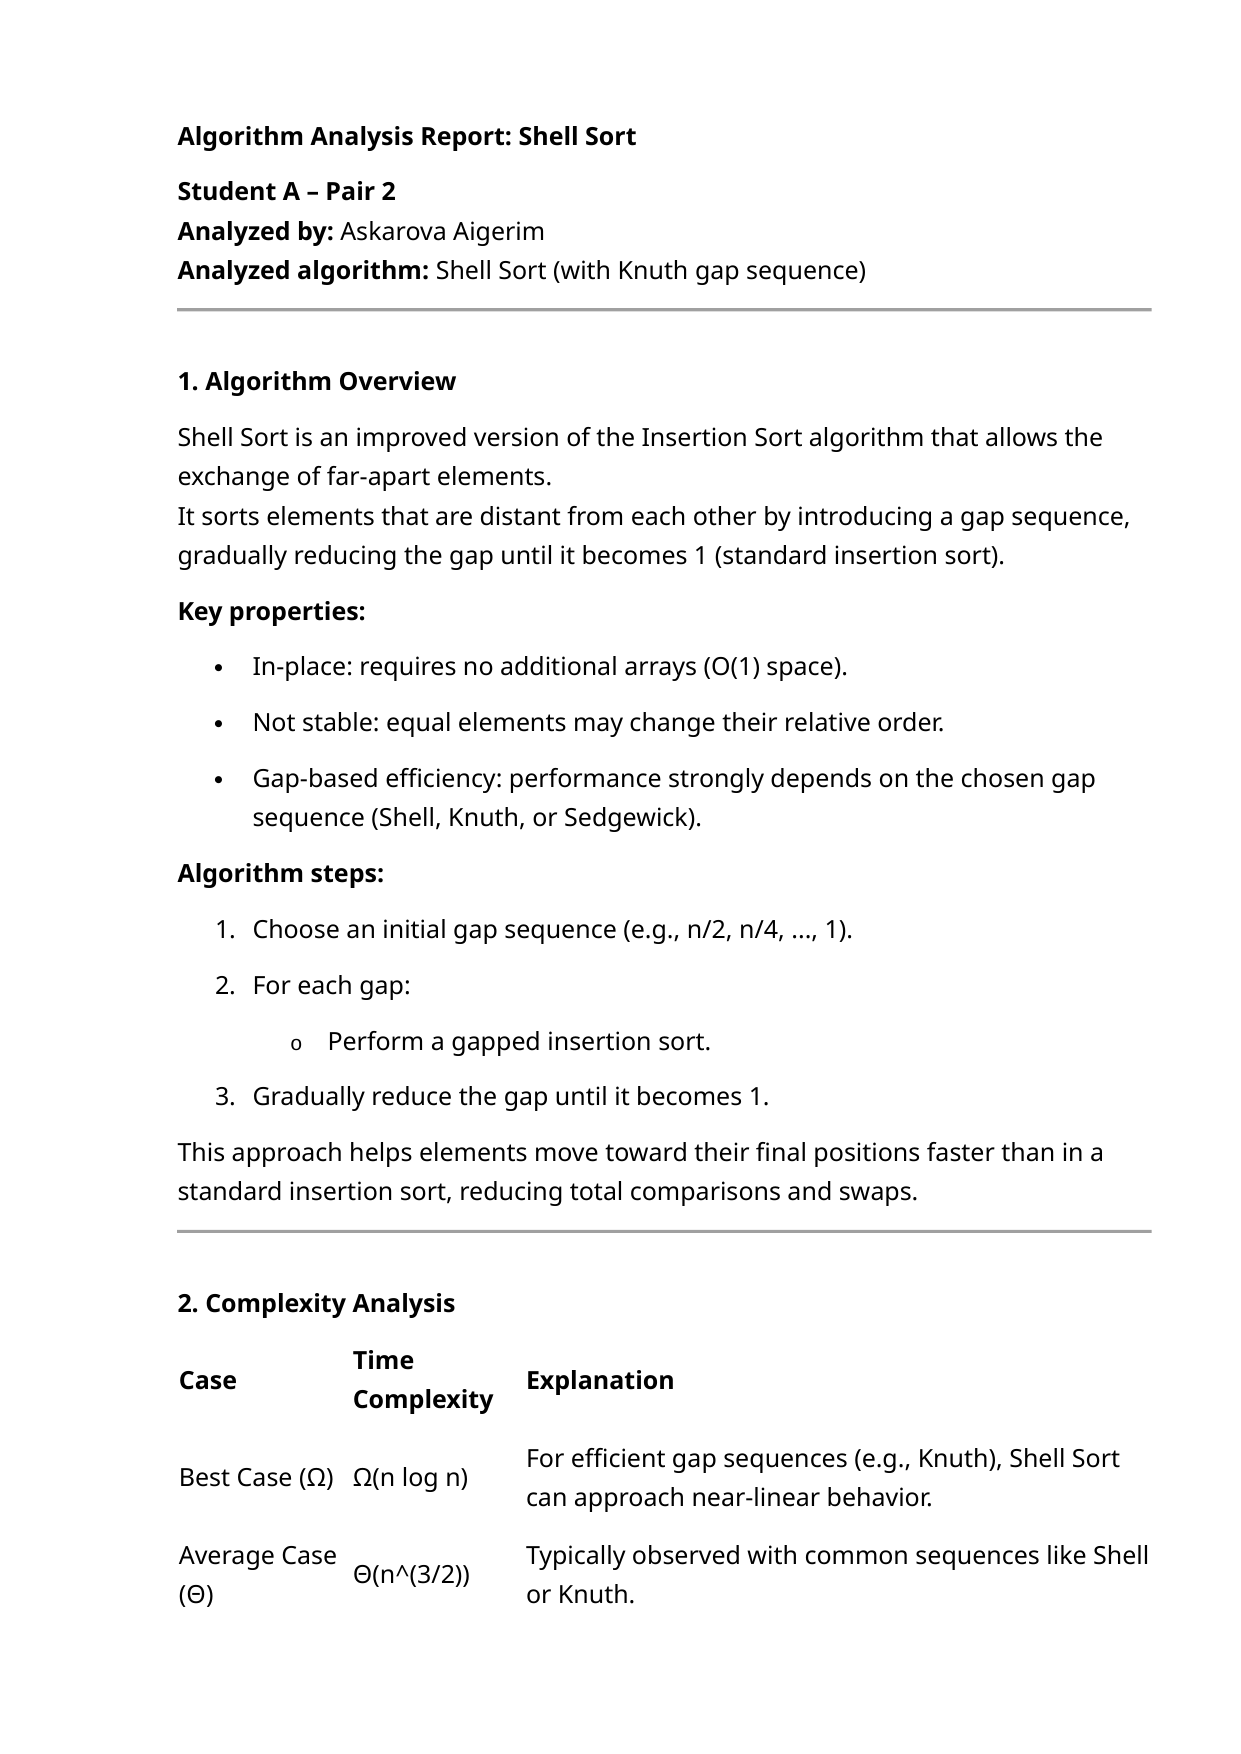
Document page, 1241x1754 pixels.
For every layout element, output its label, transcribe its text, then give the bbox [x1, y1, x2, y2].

text Shell Sort is an improved version of the Insertion Sort algorithm that allows the exchange of far-apart elements. It sorts elements that are distant from each other by introducing a gap sequence, gradually reducing the gap until it becomes 1 (standard insertion sort). [177, 420, 1152, 571]
list For each gap: [215, 967, 1152, 1001]
text This approach helps elements move toward their final positions faster than in a standard insertion sort, reducing total comparisons and swaps. [177, 1135, 1152, 1208]
text Student A – Pair 2 Analyzed by: Askarova Aigerim Analyzed algorithm: Shell Sort (with Knuth gap sequence) [177, 174, 1152, 286]
table_cell Typically observed with common sequences like Shell or Knuth. [524, 1536, 1152, 1633]
table_header Case [177, 1341, 351, 1439]
text 2. Complexity Analysis [177, 1286, 1152, 1320]
list Gradually reduce the gap until it becomes 1. [215, 1079, 1152, 1113]
list Perform a gapped insertion sort. [290, 1023, 1152, 1057]
text Key properties: [177, 593, 1152, 627]
table_cell Best Case (Ω) [177, 1439, 351, 1536]
table_cell Average Case (Θ) [177, 1536, 351, 1633]
table_cell Θ(n^(3/2)) [351, 1536, 524, 1633]
text 1. Algorithm Overview [177, 364, 1152, 398]
list Choose an initial gap sequence (e.g., n/2, n/4, ..., 1). [215, 911, 1152, 946]
list Gap-based efficiency: performance strongly depends on the chosen gap sequence (Shell, Knuth, or Sedgewick). [215, 761, 1152, 834]
table_header Time Complexity [351, 1341, 524, 1439]
text Algorithm Analysis Report: Shell Sort [177, 118, 1152, 152]
list In-place: requires no additional arrays (O(1) space). [215, 649, 1152, 683]
table_cell Ω(n log n) [351, 1439, 524, 1536]
list Not stable: equal elements may change their relative order. [215, 705, 1152, 739]
text Algorithm steps: [177, 856, 1152, 890]
table_cell For efficient gap sequences (e.g., Knuth), Shell Sort can approach near-linear behavior. [524, 1439, 1152, 1536]
table_header Explanation [524, 1341, 1152, 1439]
